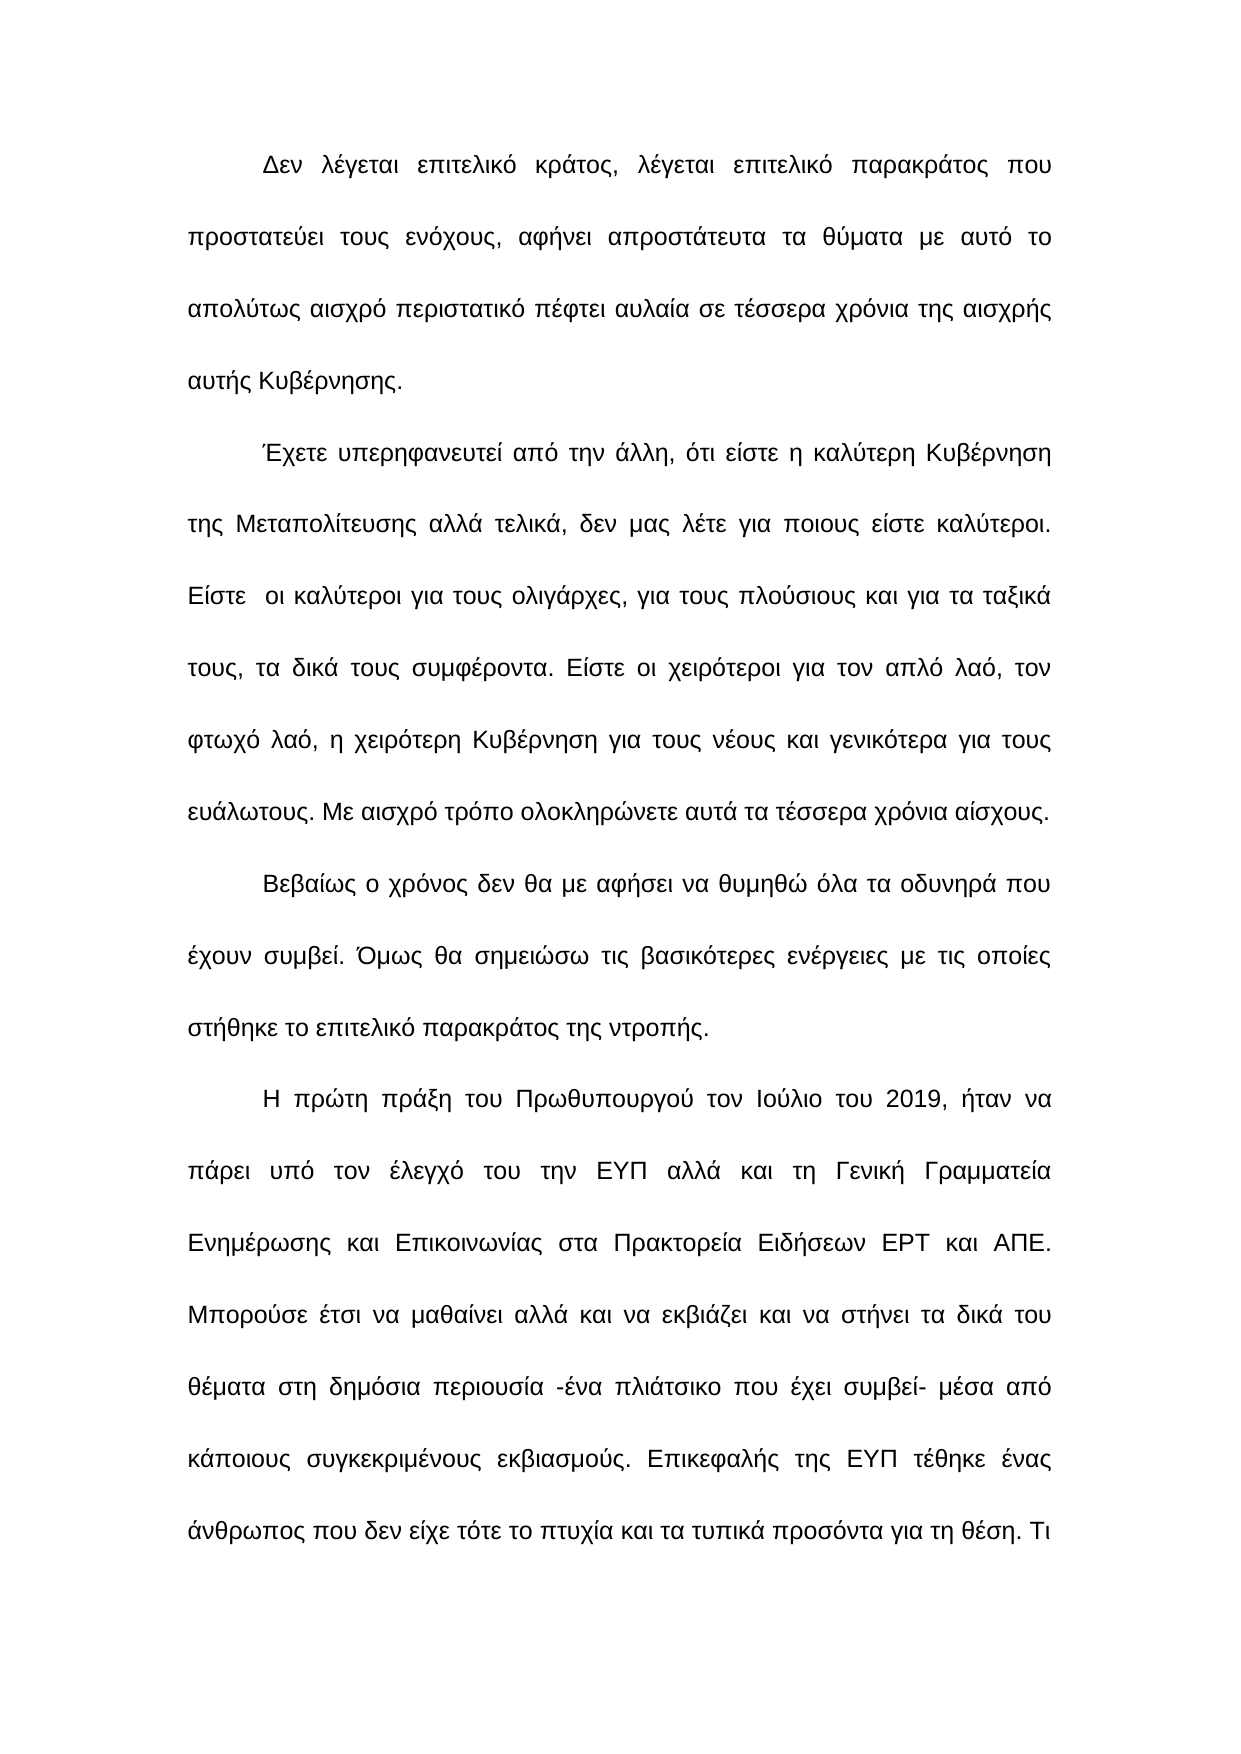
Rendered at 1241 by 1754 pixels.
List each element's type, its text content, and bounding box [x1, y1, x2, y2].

text Βεβαίως ο χρόνος δεν θα με αφήσει να θυμηθώ όλα τα οδυνηρά που έχουν συμβεί. Όμως θα σημειώσω τις βασικότερες ενέργειες με τις οποίες στήθηκε το επιτελικό παρακράτος της ντροπής. [187, 869, 1053, 1041]
text Έχετε υπερηφανευτεί από την άλλη, ότι είστε η καλύτερη Κυβέρνηση της Μεταπολίτευσης αλλά τελικά, δεν μας λέτε για ποιους είστε καλύτεροι. Είστε οι καλύτεροι για τους ολιγάρχες, για τους πλούσιους και για τα ταξικά τους, τα δικά τους συμφέροντα. Είστε οι χειρότεροι για τον απλό λαό, τον φτωχό λαό, η χειρότερη Κυβέρνηση για τους νέους και γενικότερα για τους ευάλωτους. Με αισχρό τρόπο ολοκληρώνετε αυτά τα τέσσερα χρόνια αίσχους. [187, 437, 1053, 826]
text Δεν λέγεται επιτελικό κράτος, λέγεται επιτελικό παρακράτος που προστατεύει τους ενόχους, αφήνει απροστάτευτα τα θύματα με αυτό το απολύτως αισχρό περιστατικό πέφτει αυλαία σε τέσσερα χρόνια της αισχρής αυτής Κυβέρνησης. [187, 150, 1053, 394]
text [187, 1084, 1053, 1544]
